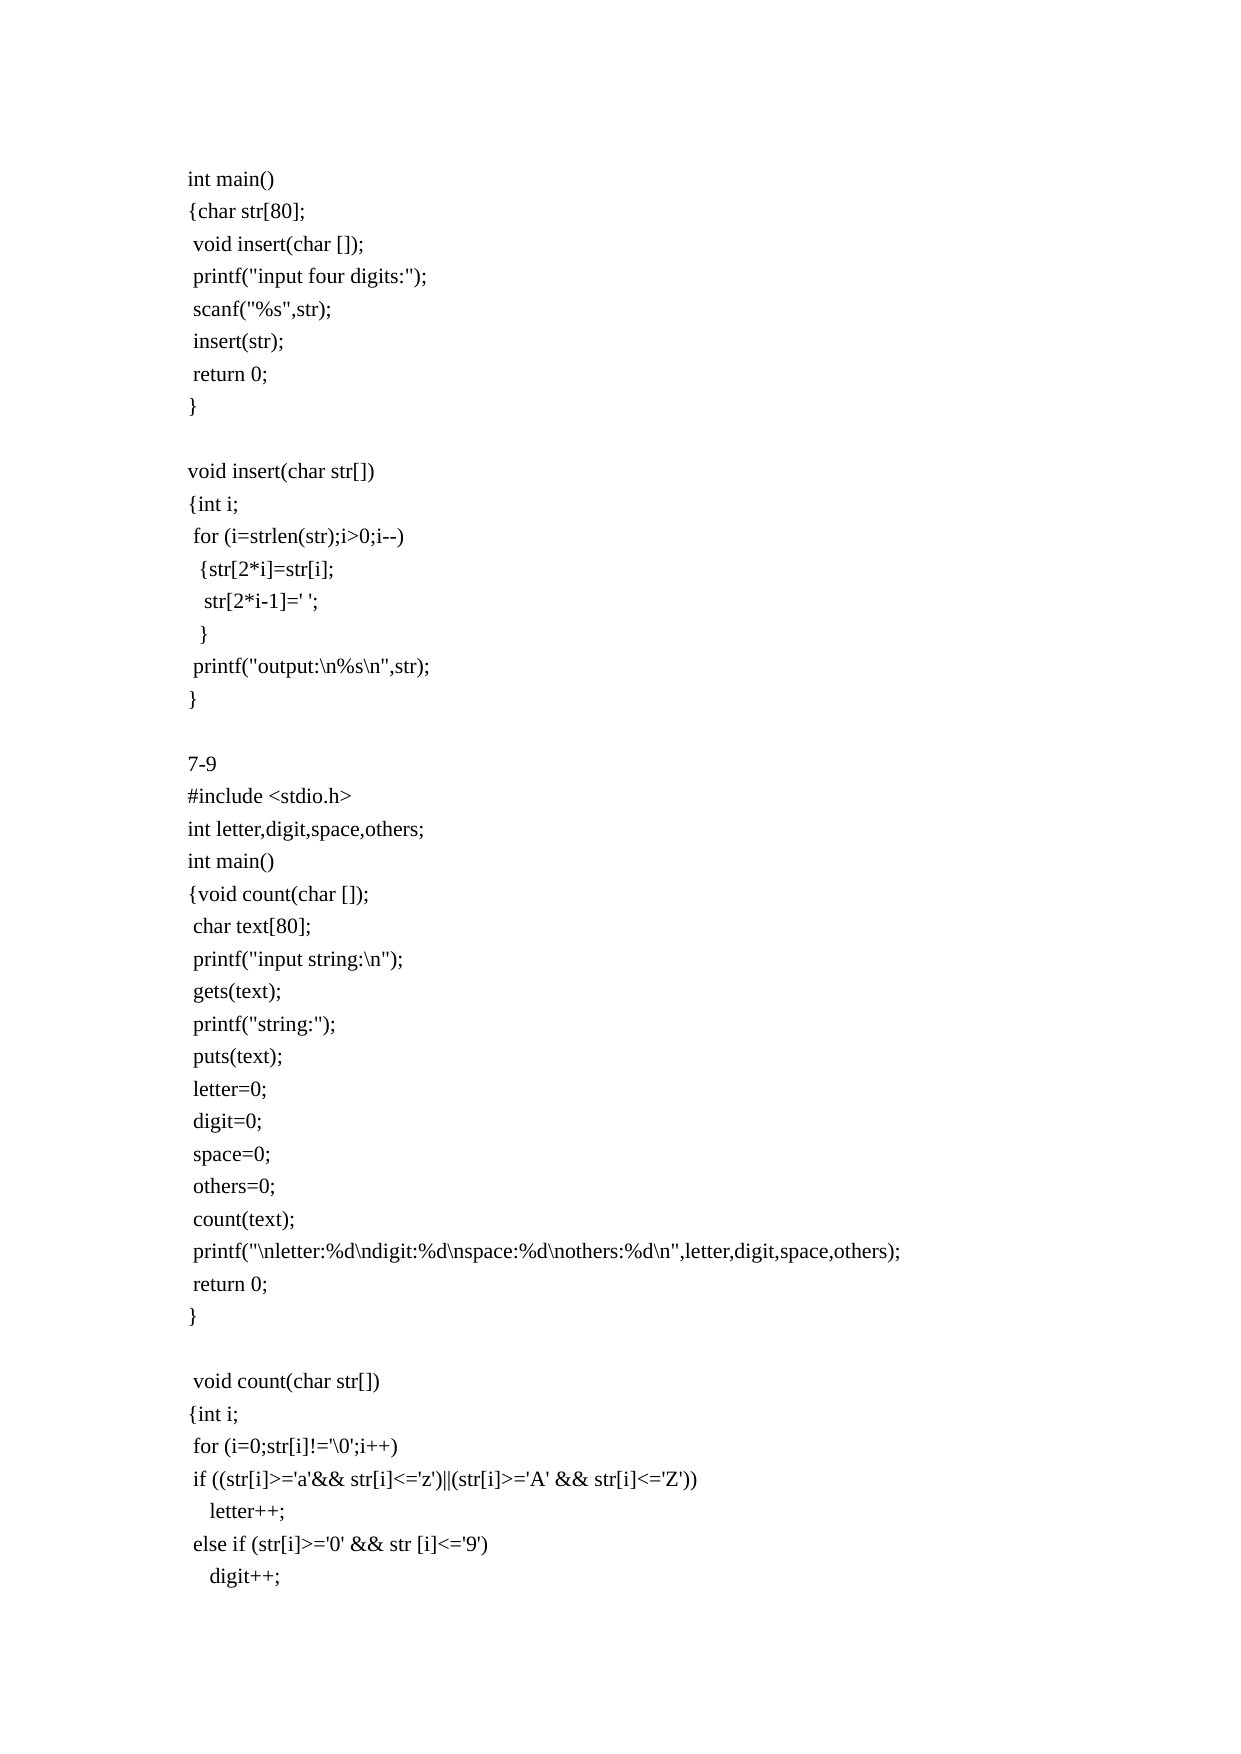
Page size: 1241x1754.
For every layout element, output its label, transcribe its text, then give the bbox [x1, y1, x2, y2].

text } [187, 389, 1053, 422]
text printf("input string:\n"); [187, 942, 1053, 974]
text others=0; [187, 1169, 1053, 1202]
text gets(text); [187, 974, 1053, 1007]
text for (i=0;str[i]!='\0';i++) [187, 1429, 1053, 1462]
text return 0; [187, 357, 1053, 389]
text {str[2*i]=str[i]; [187, 552, 1053, 584]
text else if (str[i]>='0' && str [i]<='9') [187, 1527, 1053, 1559]
text } [187, 617, 1053, 649]
text void insert(char str[]) [187, 454, 1053, 487]
text return 0; [187, 1267, 1053, 1299]
text printf("input four digits:"); [187, 259, 1053, 292]
text printf("\nletter:%d\ndigit:%d\nspace:%d\nothers:%d\n",letter,digit,space,others); [187, 1234, 1053, 1267]
text void insert(char []); [187, 227, 1053, 259]
text puts(text); [187, 1039, 1053, 1072]
text {char str[80]; [187, 194, 1053, 227]
text void count(char str[]) [187, 1364, 1053, 1397]
text char text[80]; [187, 909, 1053, 942]
text letter++; [187, 1494, 1053, 1527]
text letter=0; [187, 1072, 1053, 1104]
text if ((str[i]>='a'&& str[i]<='z')||(str[i]>='A' && str[i]<='Z')) [187, 1462, 1053, 1494]
text printf("string:"); [187, 1007, 1053, 1039]
text #include <stdio.h> [187, 779, 1053, 812]
text printf("output:\n%s\n",str); [187, 649, 1053, 682]
text insert(str); [187, 324, 1053, 357]
text digit=0; [187, 1104, 1053, 1137]
text } [187, 1299, 1053, 1332]
text str[2*i-1]=' '; [187, 584, 1053, 617]
text int main() [187, 844, 1053, 877]
text {int i; [187, 1397, 1053, 1429]
text digit++; [187, 1559, 1053, 1592]
text count(text); [187, 1202, 1053, 1234]
text for (i=strlen(str);i>0;i--) [187, 519, 1053, 552]
text space=0; [187, 1137, 1053, 1169]
text int letter,digit,space,others; [187, 812, 1053, 844]
text {int i; [187, 487, 1053, 519]
text {void count(char []); [187, 877, 1053, 909]
text int main() [187, 162, 1053, 194]
text } [187, 682, 1053, 714]
text scanf("%s",str); [187, 292, 1053, 324]
text 7-9 [187, 747, 1053, 779]
